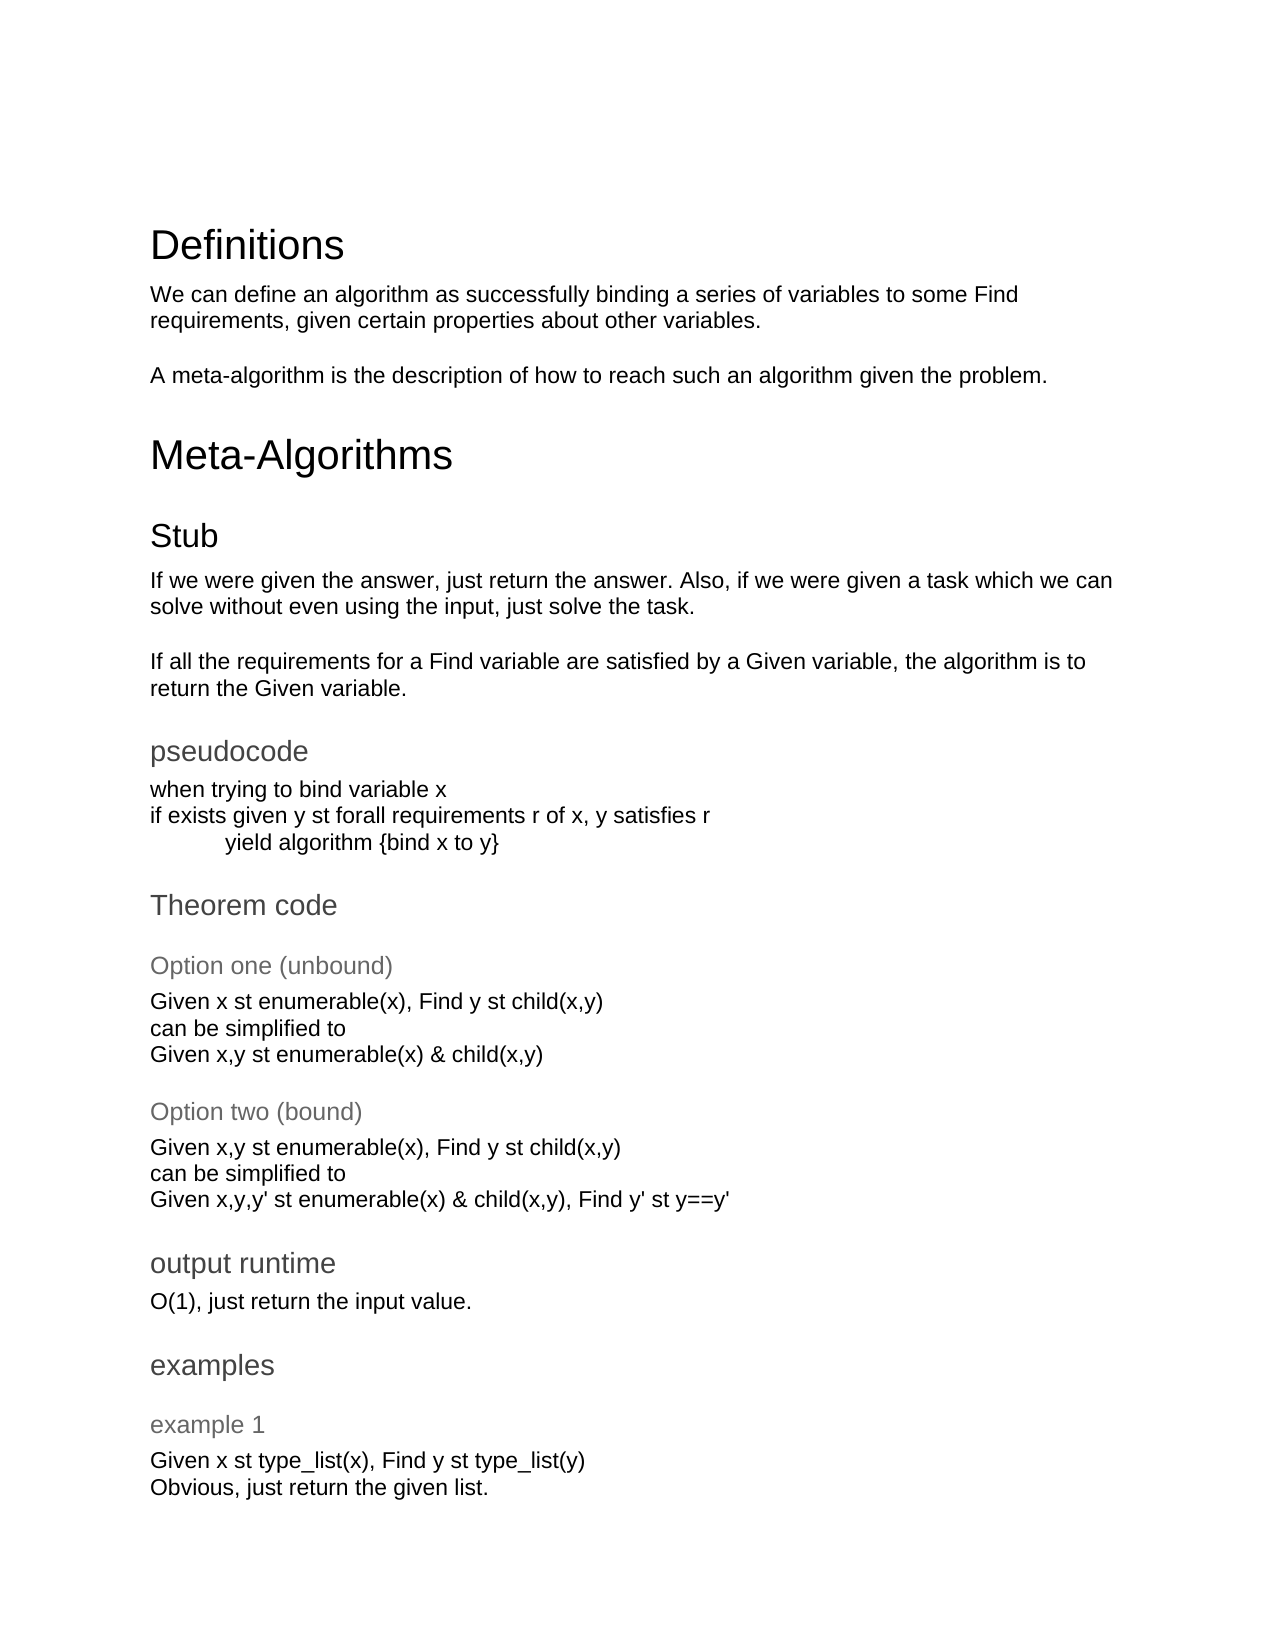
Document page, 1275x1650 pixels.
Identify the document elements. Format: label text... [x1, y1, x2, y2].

text pseudocode [150, 734, 1125, 768]
text Given x st type_list(x), Find y st type_list(y) [150, 1447, 1125, 1474]
text Option one (unbound) [150, 951, 1125, 980]
text We can define an algorithm as successfully binding a series of variables to some Find requirements, given certain properties about other variables. [150, 281, 1125, 333]
text can be simplified to [150, 1160, 1125, 1186]
text Theorem code [150, 888, 1125, 922]
text Stub [150, 516, 1125, 554]
text can be simplified to [150, 1014, 1125, 1041]
text Given x,y st enumerable(x), Find y st child(x,y) [150, 1133, 1125, 1160]
text example 1 [150, 1410, 1125, 1439]
text A meta-algorithm is the description of how to reach such an algorithm given the problem. [150, 362, 1125, 389]
text Option two (bound) [150, 1096, 1125, 1125]
text O(1), just return the input value. [150, 1288, 1125, 1314]
text if exists given y st forall requirements r of x, y satisfies r [150, 802, 1125, 829]
text Given x,y,y' st enumerable(x) & child(x,y), Find y' st y==y' [150, 1186, 1125, 1213]
text If we were given the answer, just return the answer. Also, if we were given a task which we can solve without even using the input, just solve the task. [150, 567, 1125, 619]
text Obvious, just return the given list. [150, 1474, 1125, 1500]
text yield algorithm {bind x to y} [150, 829, 1125, 855]
text Given x st enumerable(x), Find y st child(x,y) [150, 988, 1125, 1014]
text If all the requirements for a Find variable are satisfied by a Given variable, the algorithm is to return the Given variable. [150, 648, 1125, 701]
text when trying to bind variable x [150, 776, 1125, 802]
text Meta-Algorithms [150, 430, 1125, 478]
text output runtime [150, 1246, 1125, 1279]
text Definitions [150, 220, 1125, 268]
text Given x,y st enumerable(x) & child(x,y) [150, 1041, 1125, 1067]
text examples [150, 1347, 1125, 1381]
